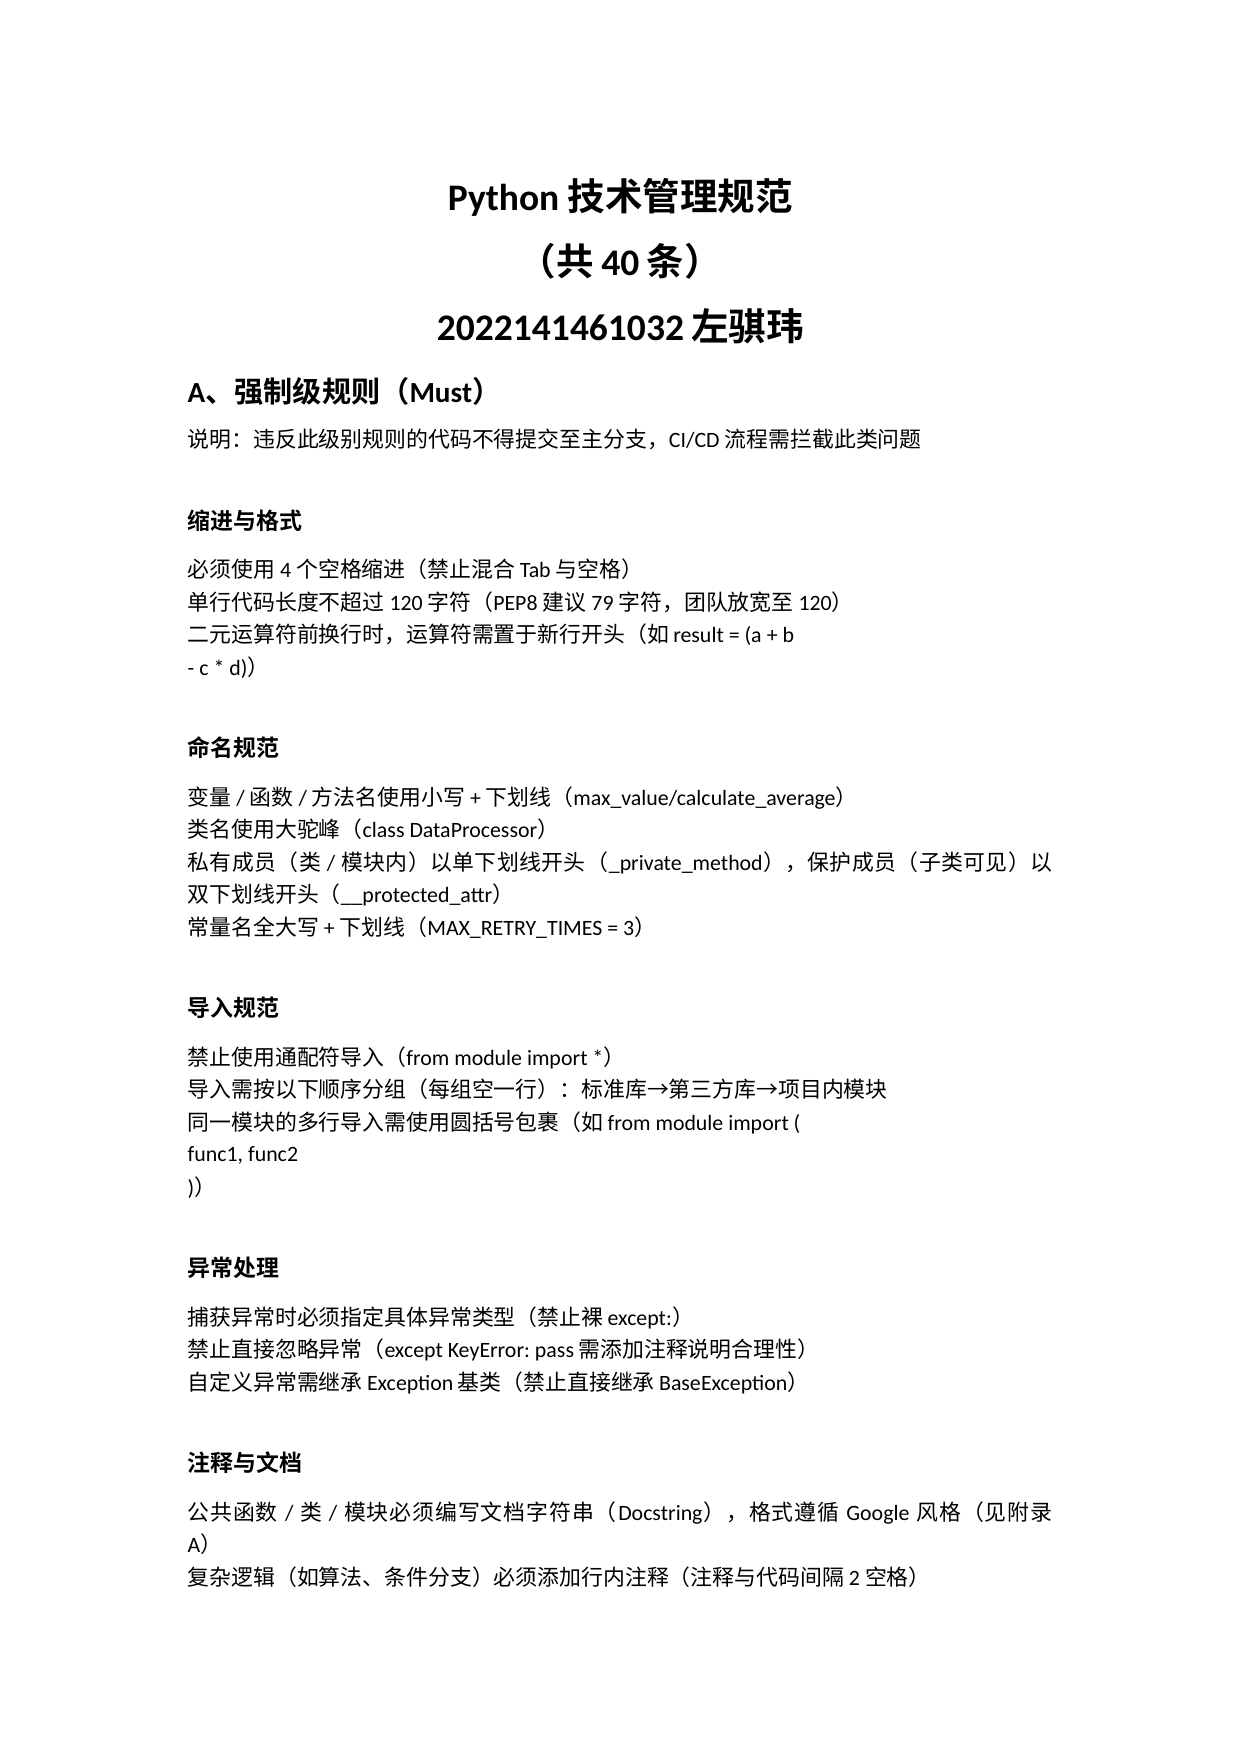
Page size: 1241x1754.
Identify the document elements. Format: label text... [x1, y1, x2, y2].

text 异常处理 [187, 1234, 1053, 1299]
text 禁止使用通配符导入（from module import *） [187, 1039, 1053, 1072]
text )） [187, 1169, 1053, 1202]
text 类名使用大驼峰（class DataProcessor） [187, 812, 1053, 844]
text 变量 / 函数 / 方法名使用小写 + 下划线（max_value/calculate_average） [187, 779, 1053, 812]
text 同一模块的多行导入需使用圆括号包裹（如from module import ( [187, 1104, 1053, 1137]
text 私有成员（类 / 模块内）以单下划线开头（_private_method），保护成员（子类可见）以双下划线开头（__protected_attr） [187, 844, 1053, 909]
text 二元运算符前换行时，运算符需置于新行开头（如result = (a + b [187, 617, 1053, 649]
text func1, func2 [187, 1137, 1053, 1169]
text 禁止直接忽略异常（except KeyError: pass需添加注释说明合理性） [187, 1332, 1053, 1364]
text Python 技术管理规范 [187, 162, 1053, 227]
text 缩进与格式 [187, 487, 1053, 552]
text 捕获异常时必须指定具体异常类型（禁止裸except:） [187, 1299, 1053, 1332]
text （共40条） [187, 227, 1053, 292]
text 常量名全大写 + 下划线（MAX_RETRY_TIMES = 3） [187, 909, 1053, 942]
text 自定义异常需继承Exception基类（禁止直接继承BaseException） [187, 1364, 1053, 1397]
text 导入规范 [187, 974, 1053, 1039]
text 2022141461032左骐玮 [187, 292, 1053, 357]
text A、强制级规则（Must） [187, 357, 1053, 422]
text - c * d)） [187, 649, 1053, 682]
text 命名规范 [187, 714, 1053, 779]
text 公共函数 / 类 / 模块必须编写文档字符串（Docstring），格式遵循 Google 风格（见附录 A） [187, 1494, 1053, 1559]
text 必须使用 4 个空格缩进（禁止混合 Tab 与空格） [187, 552, 1053, 584]
text 说明：违反此级别规则的代码不得提交至主分支，CI/CD 流程需拦截此类问题 [187, 422, 1053, 454]
text 复杂逻辑（如算法、条件分支）必须添加行内注释（注释与代码间隔 2 空格） [187, 1559, 1053, 1592]
text 导入需按以下顺序分组（每组空一行）：标准库→第三方库→项目内模块 [187, 1072, 1053, 1104]
text 注释与文档 [187, 1429, 1053, 1494]
text 单行代码长度不超过 120 字符（PEP8 建议 79 字符，团队放宽至 120） [187, 584, 1053, 617]
